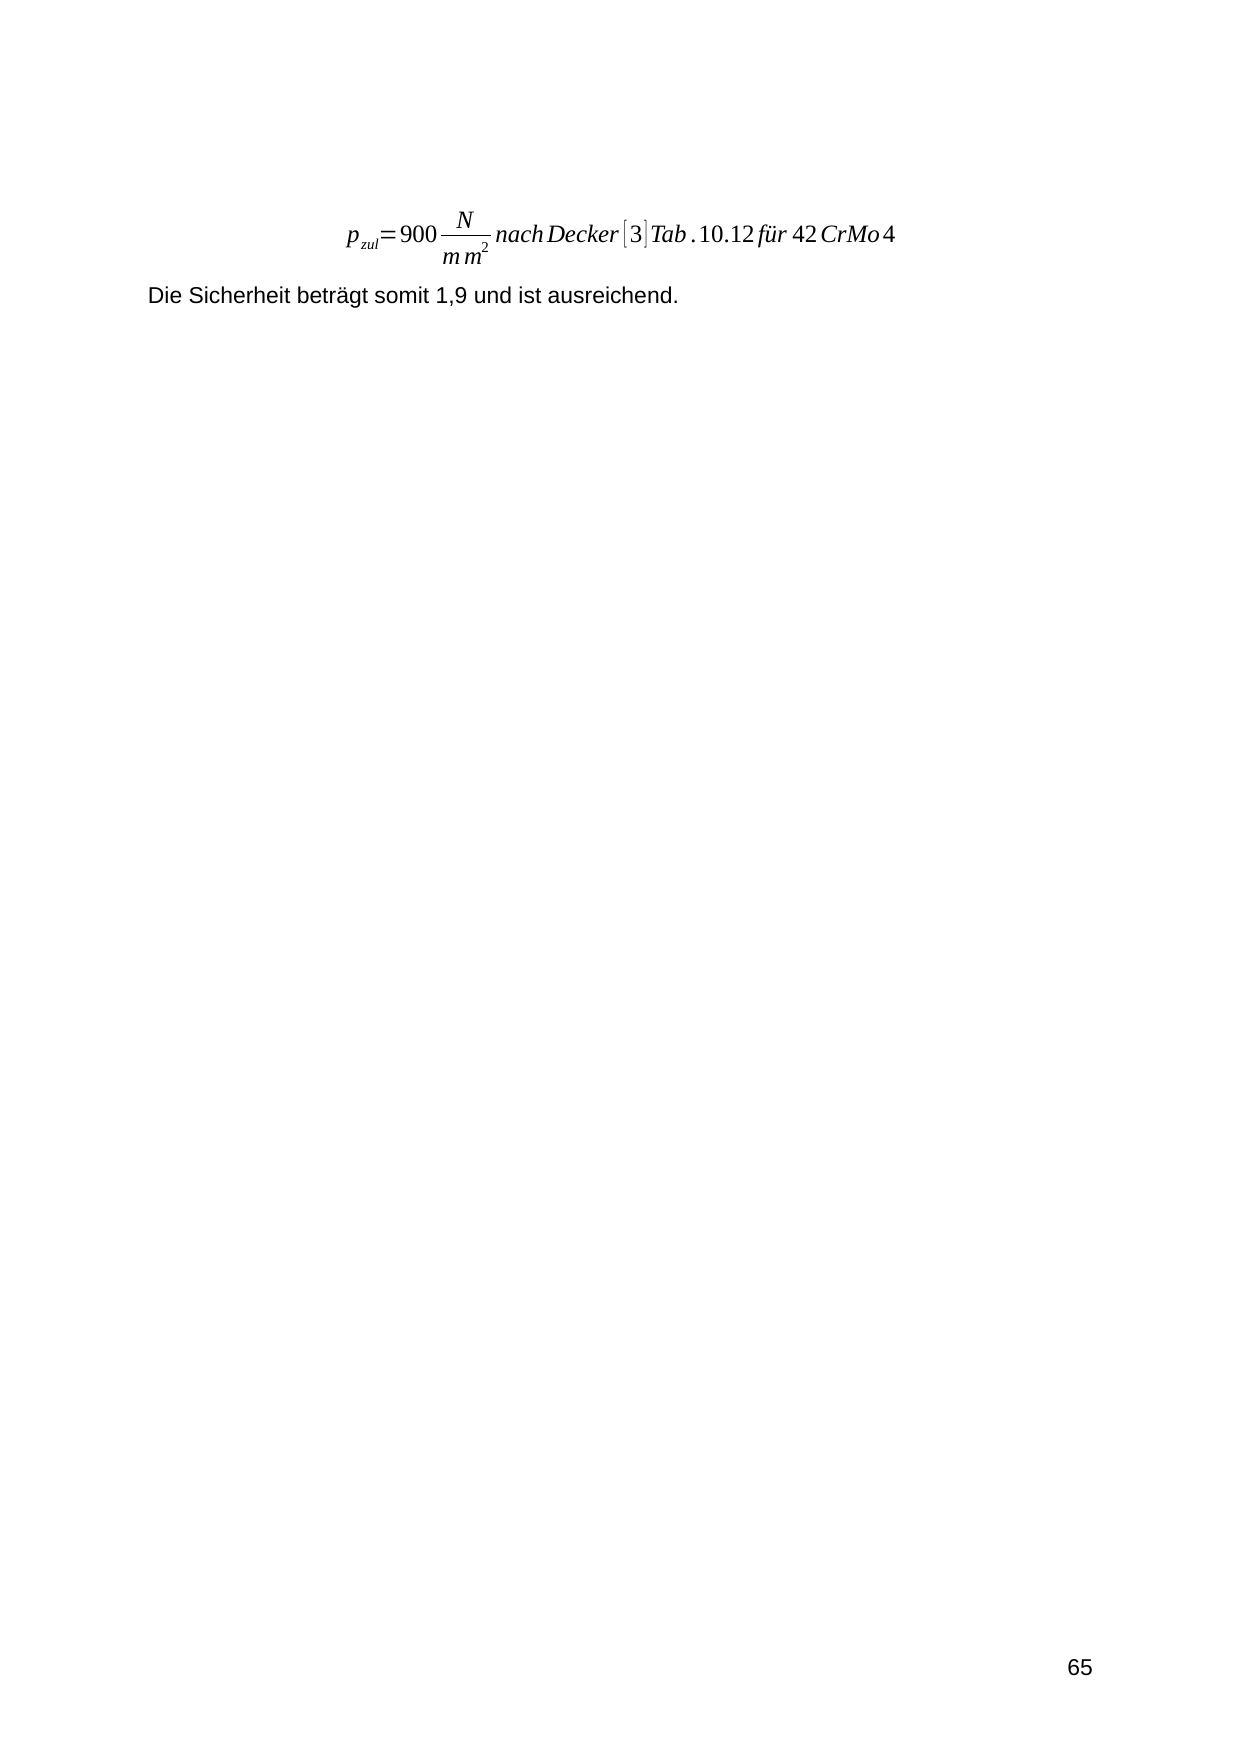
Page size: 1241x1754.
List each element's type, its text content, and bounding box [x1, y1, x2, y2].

text Die Sicherheit beträgt somit 1,9 und ist ausreichend. [148, 282, 1092, 309]
